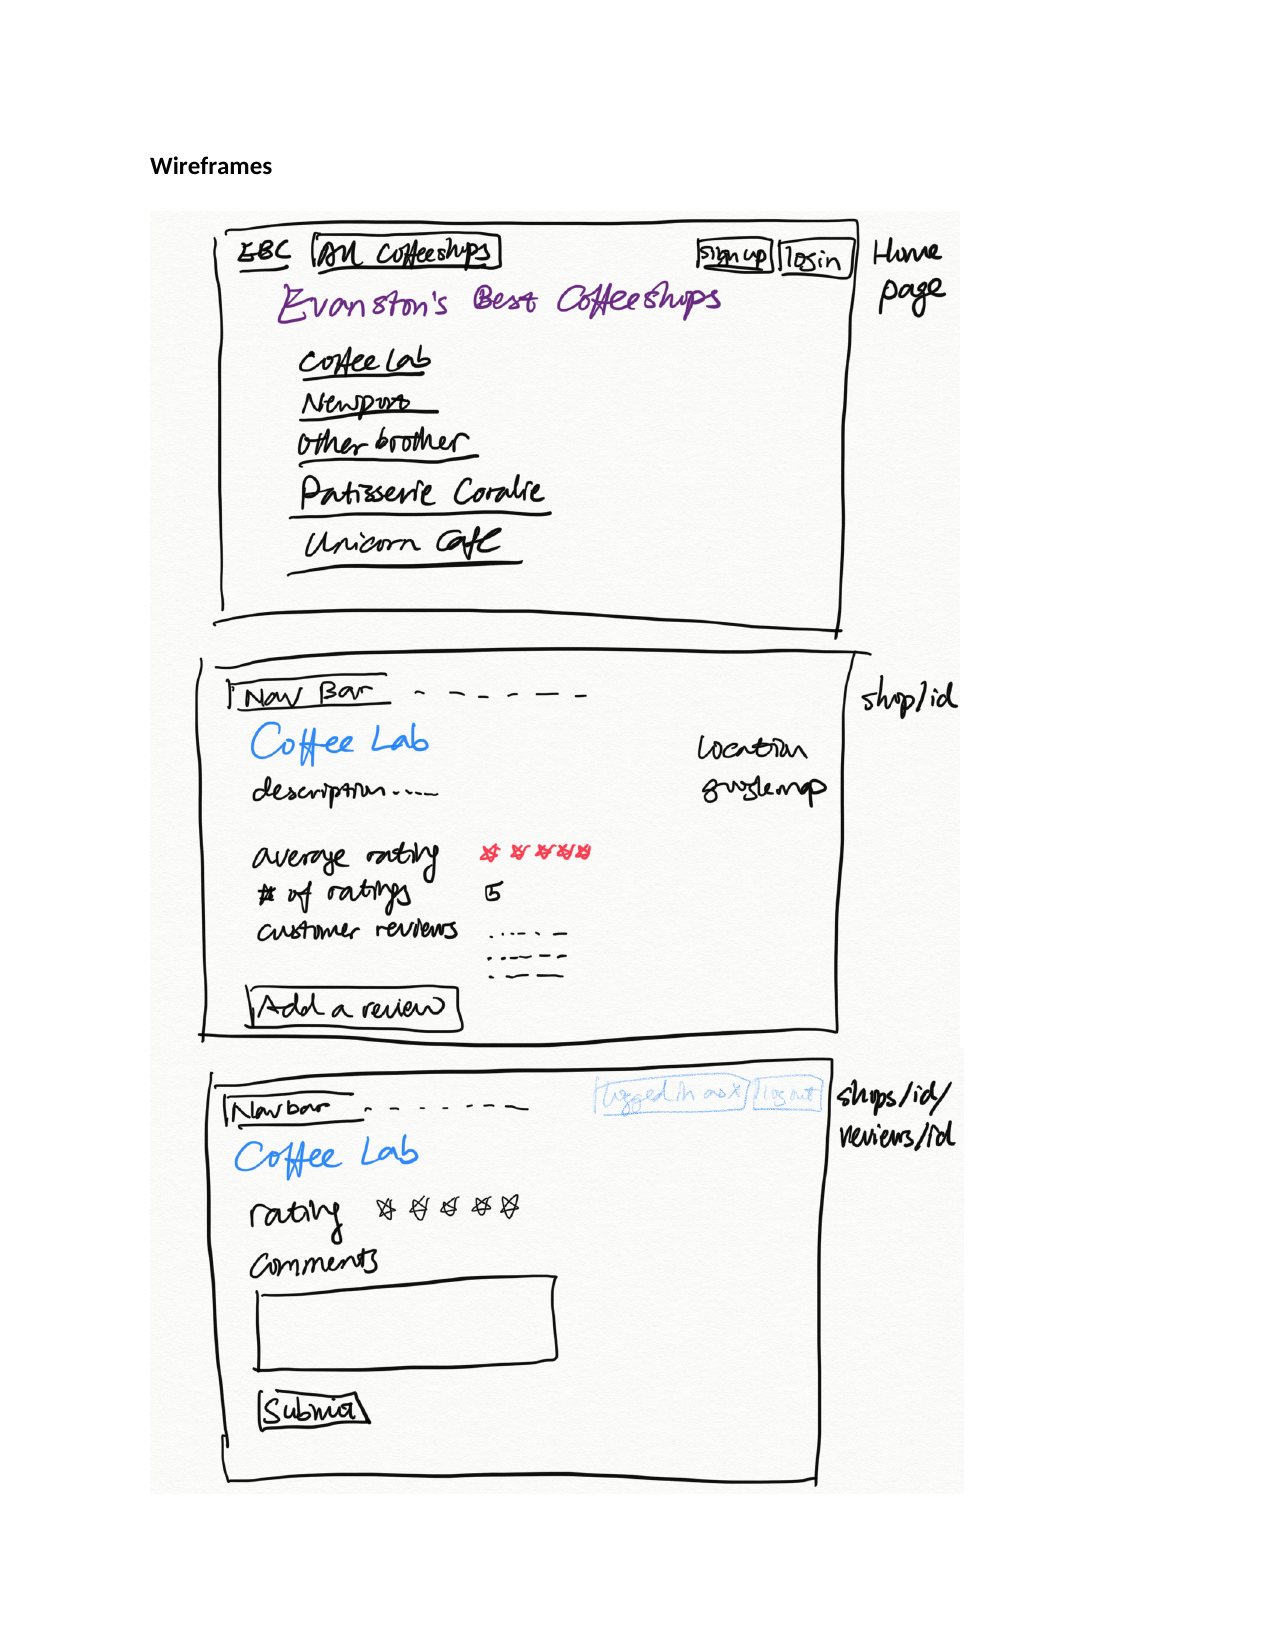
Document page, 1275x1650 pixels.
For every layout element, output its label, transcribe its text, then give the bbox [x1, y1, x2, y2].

picture [150, 211, 964, 1494]
text Wireframes [150, 150, 1125, 181]
